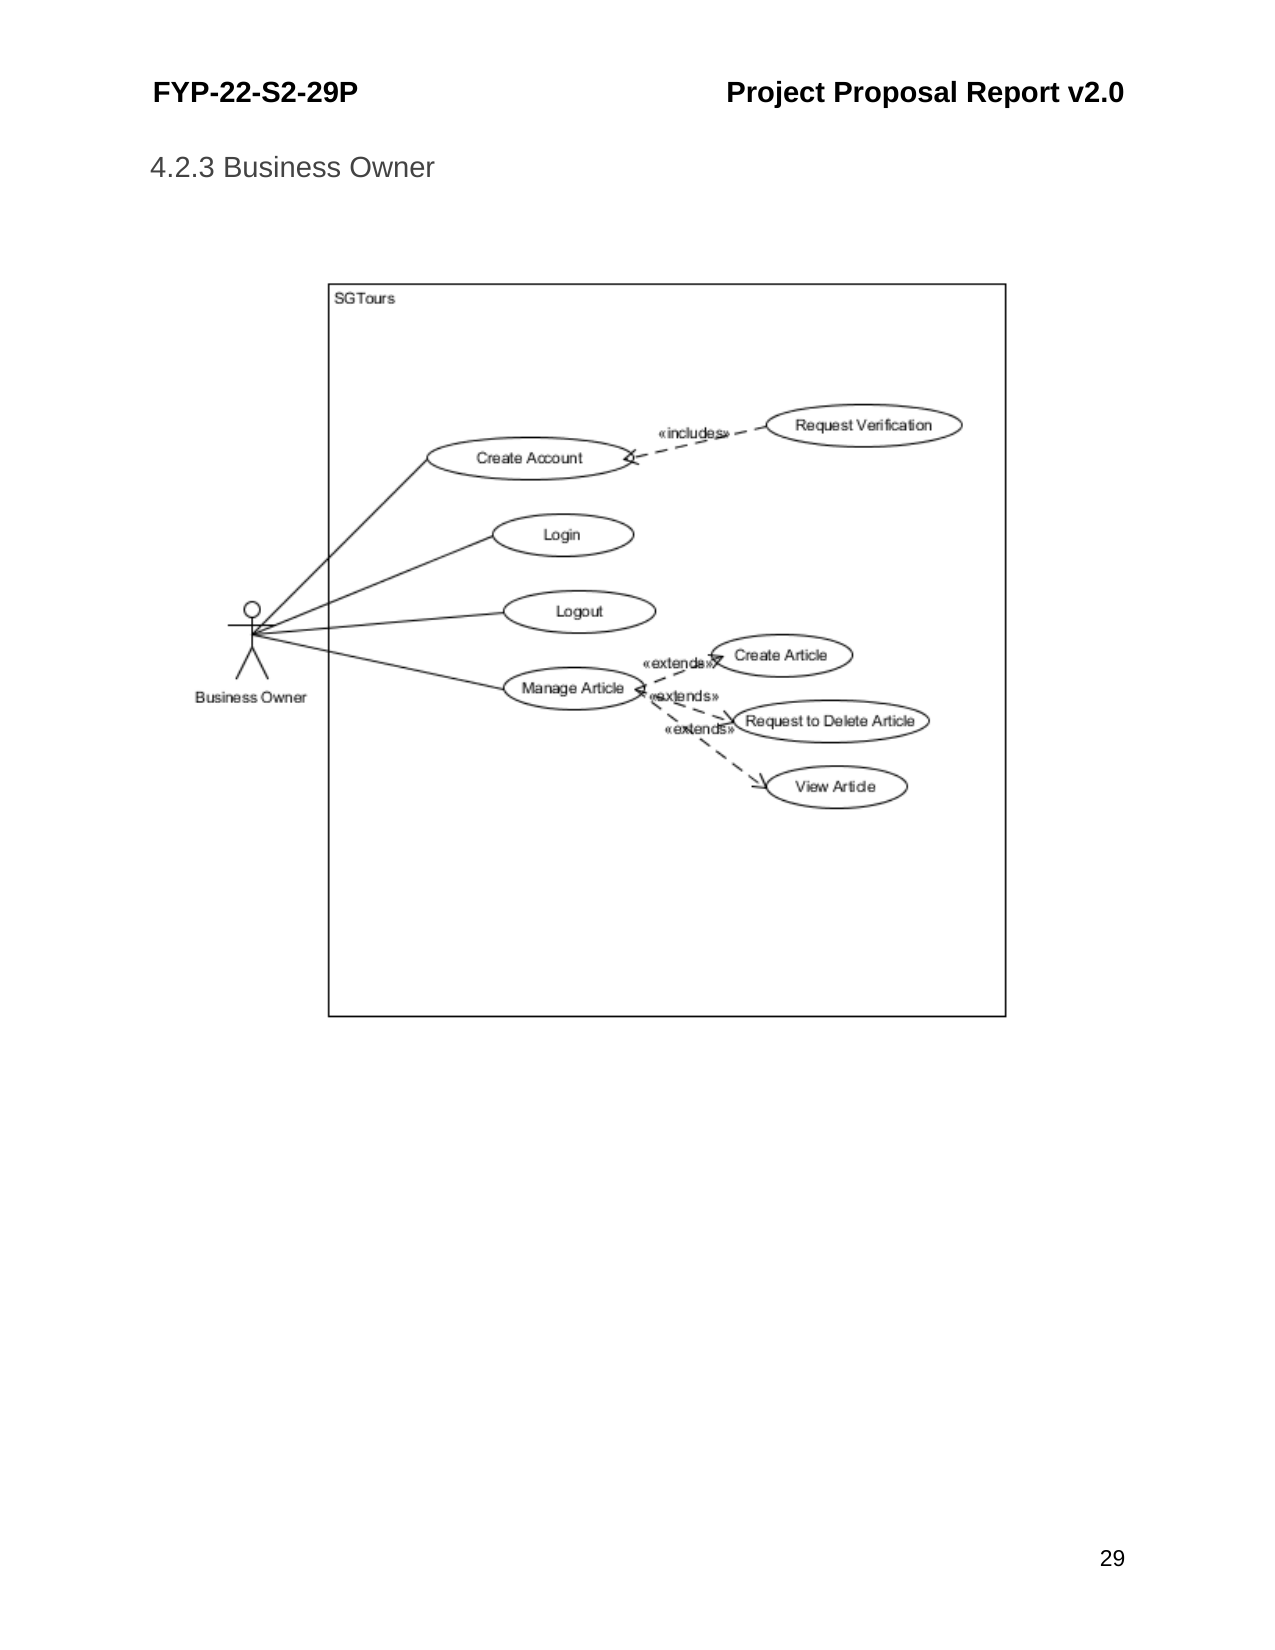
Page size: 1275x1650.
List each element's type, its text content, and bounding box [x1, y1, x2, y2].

picture [150, 196, 1038, 1041]
subtitle 4.2.3 Business Owner [150, 150, 1125, 183]
